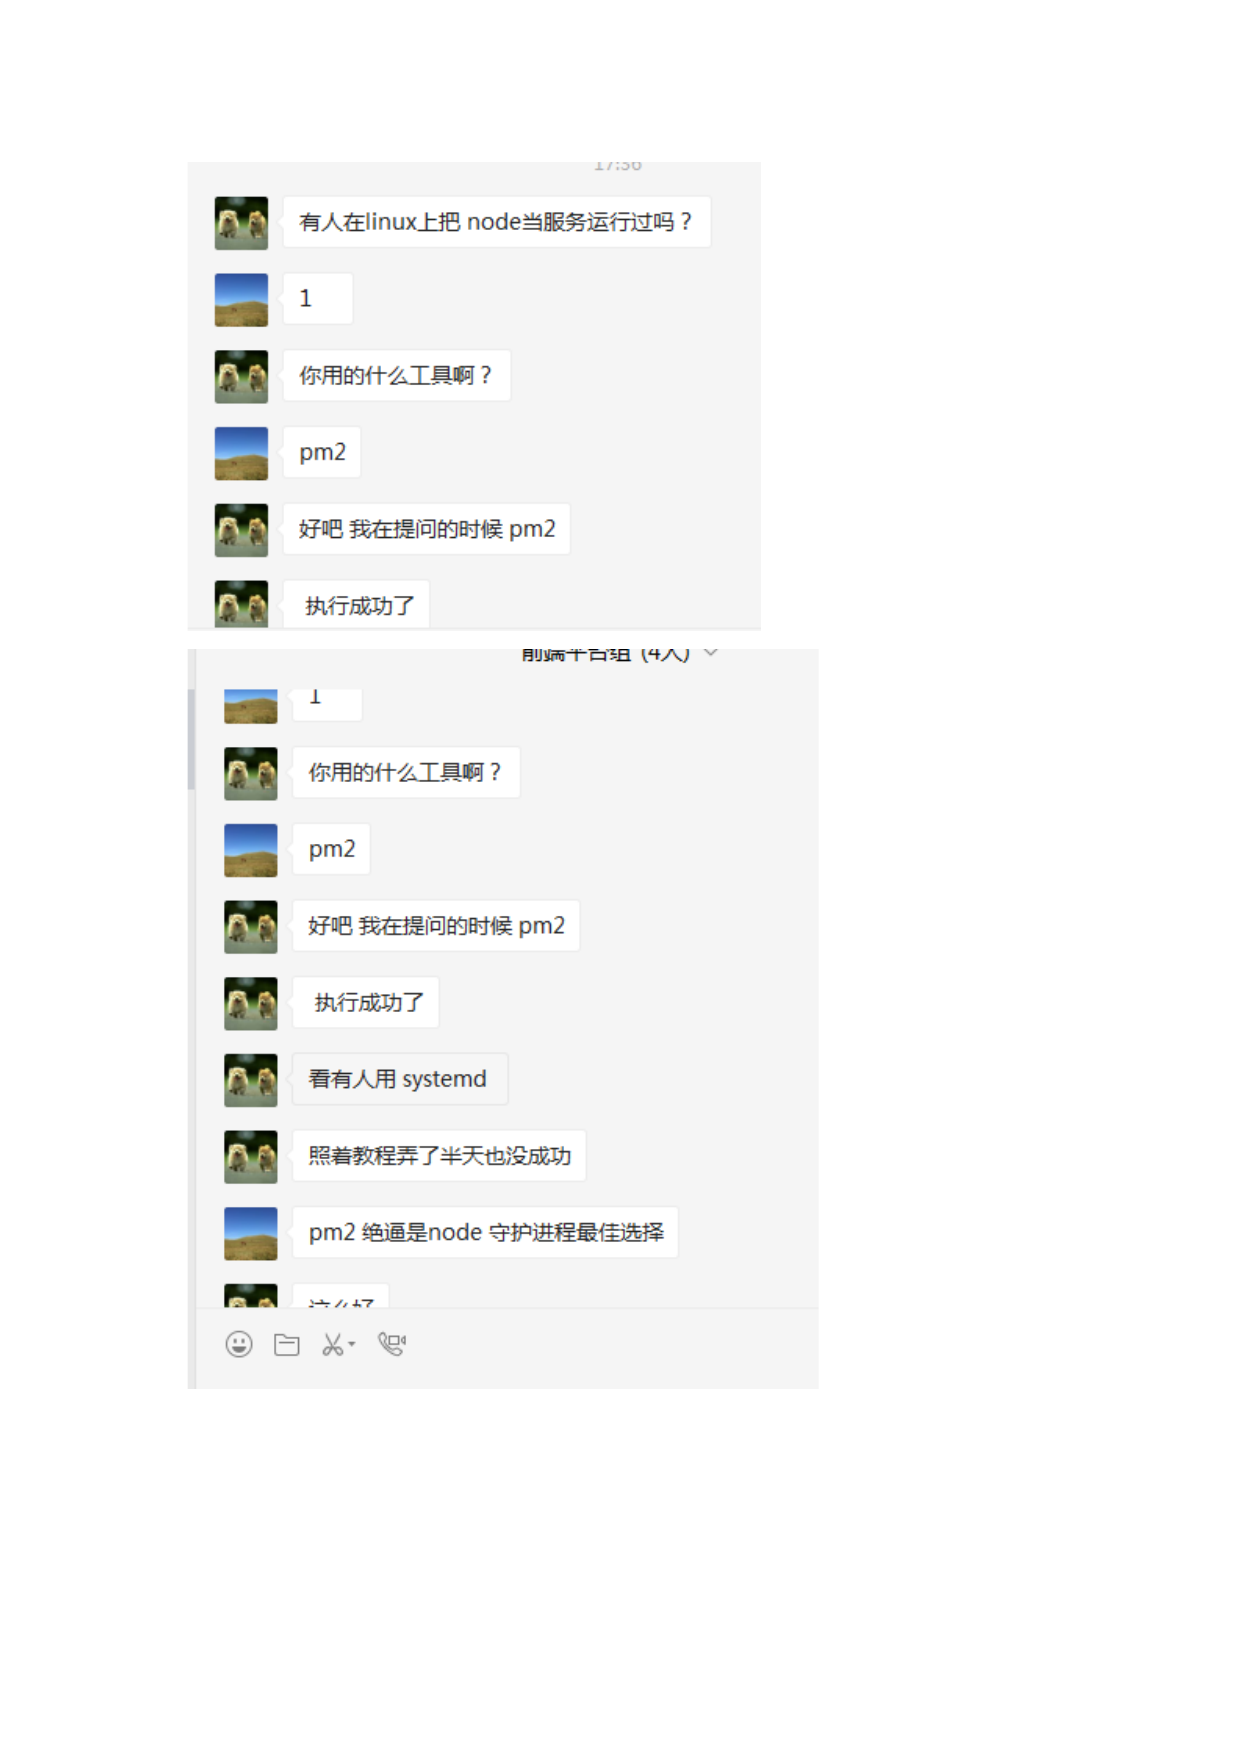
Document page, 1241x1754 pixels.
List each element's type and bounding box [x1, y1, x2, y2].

picture [187, 649, 819, 1389]
picture [187, 162, 761, 631]
